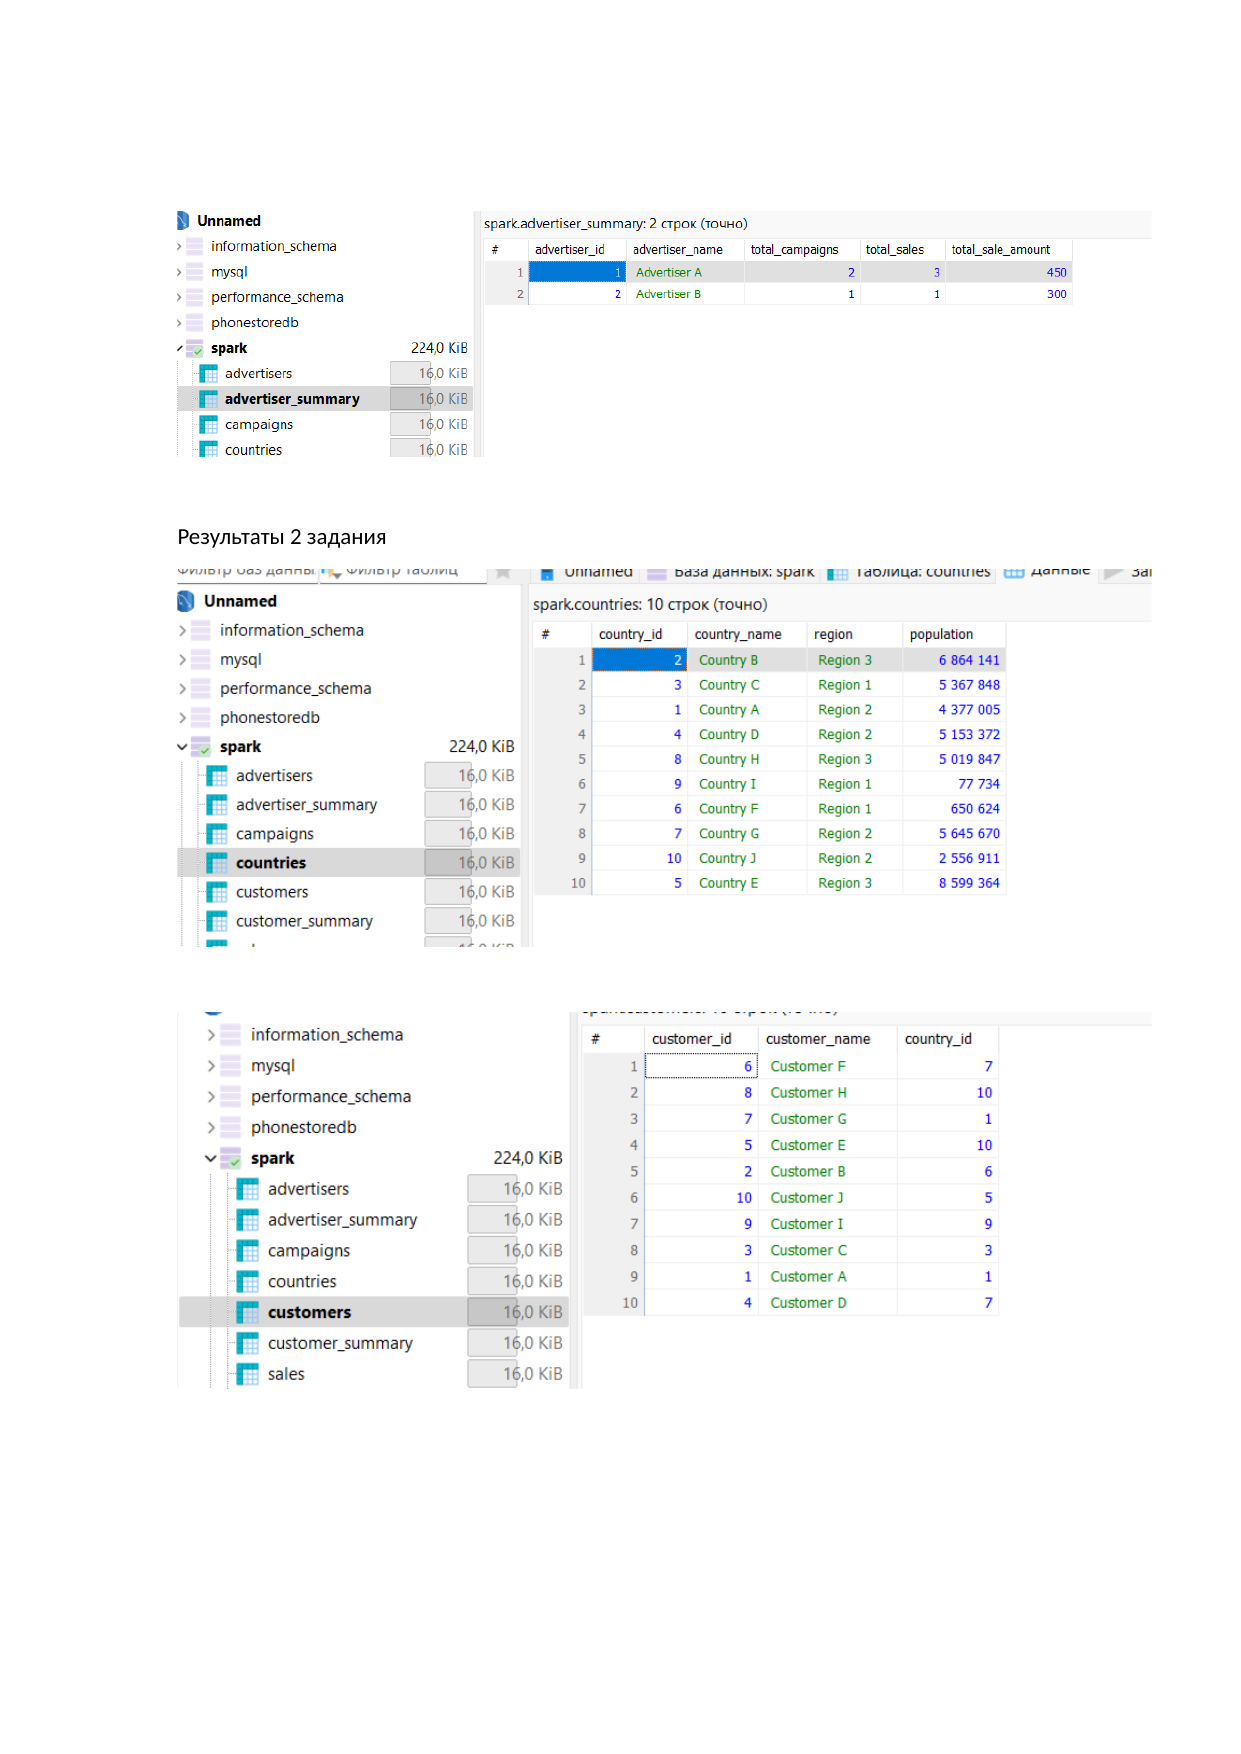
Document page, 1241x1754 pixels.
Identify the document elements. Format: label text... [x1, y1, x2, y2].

picture [177, 211, 1152, 457]
text Результаты 2 задания [177, 522, 1152, 550]
picture [177, 1012, 1152, 1389]
picture [177, 569, 1152, 947]
